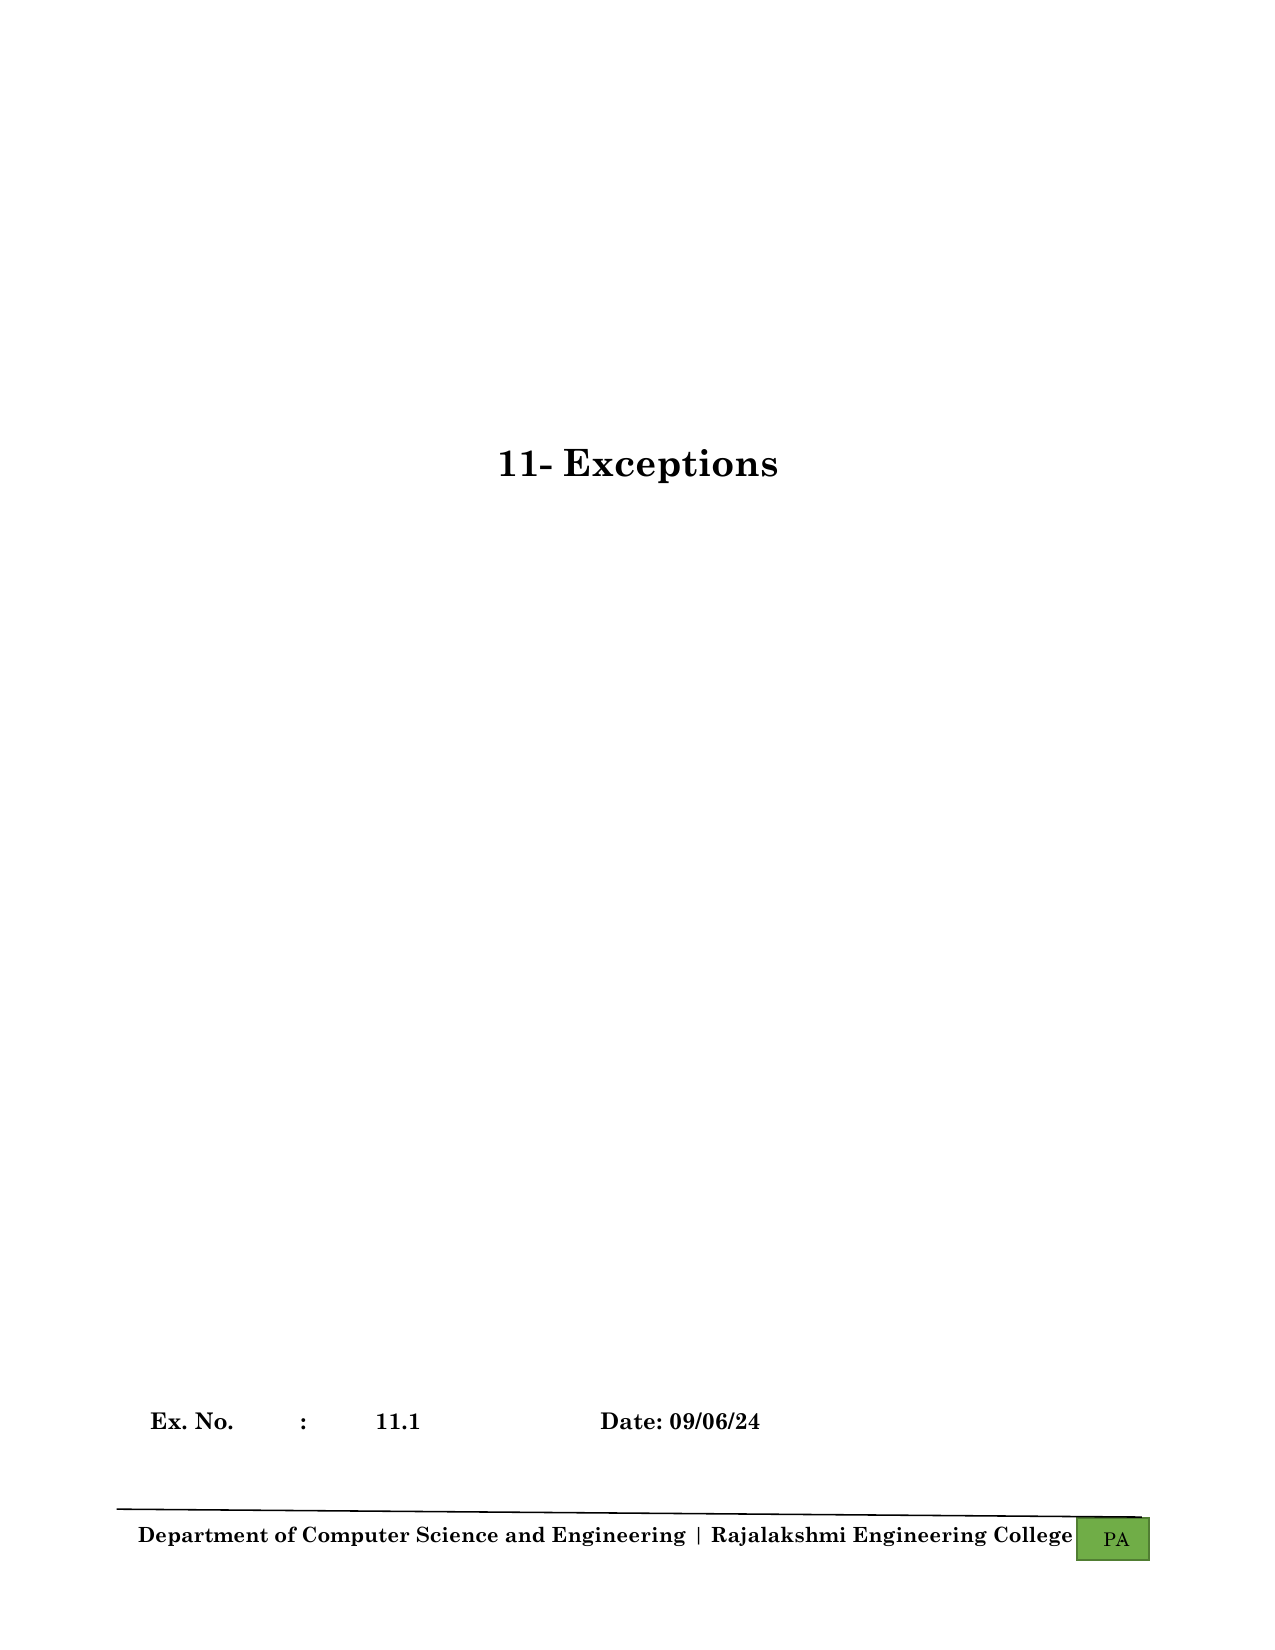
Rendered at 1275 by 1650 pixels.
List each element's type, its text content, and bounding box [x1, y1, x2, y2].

text 11- Exceptions [150, 439, 1125, 484]
text Ex. No. : 11.1 Date: 09/06/24 [150, 1407, 1125, 1434]
